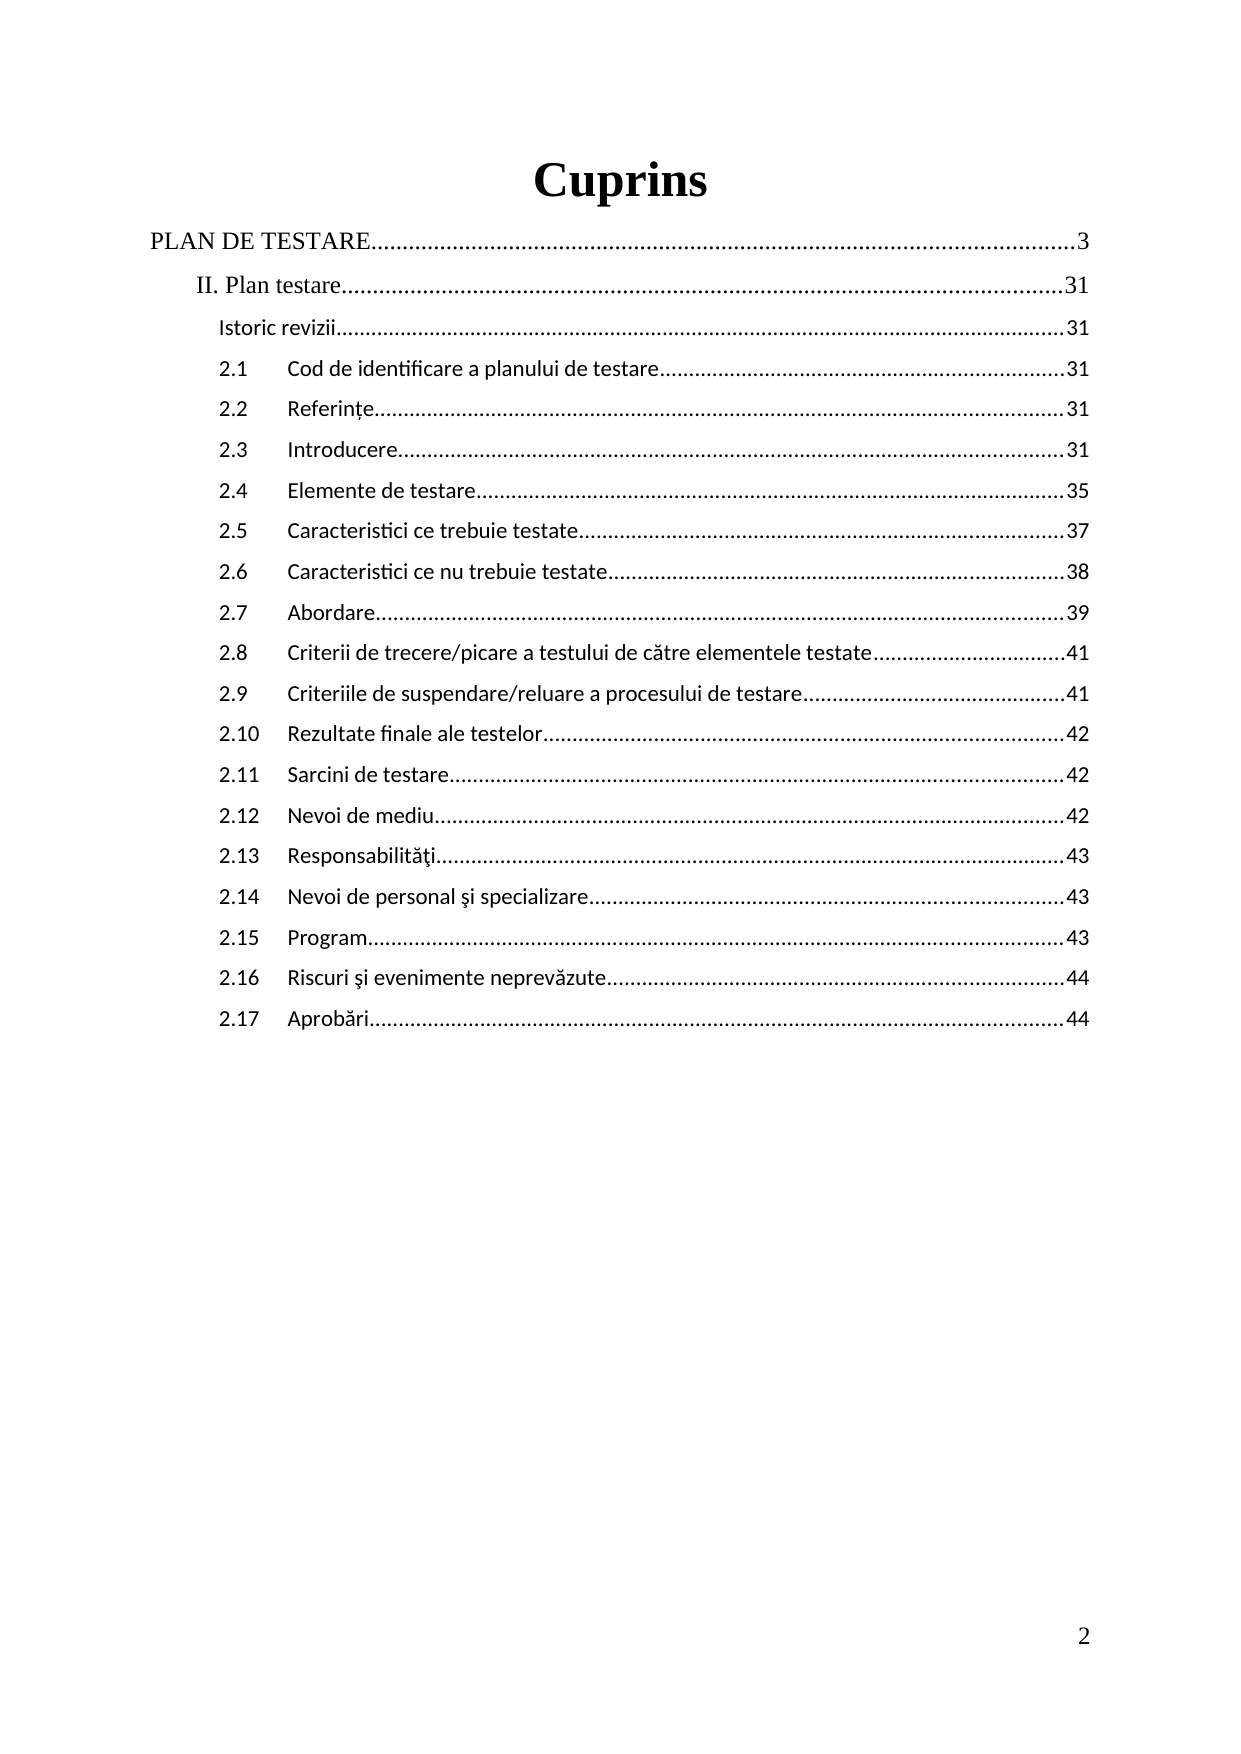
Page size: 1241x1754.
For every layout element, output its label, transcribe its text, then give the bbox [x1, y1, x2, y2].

text 2.6 Caracteristici ce nu trebuie testate 38 [219, 557, 1090, 585]
text 2.15 Program 43 [219, 923, 1090, 951]
text 2.2 Referințe 31 [219, 394, 1090, 423]
text PLAN DE TESTARE 3 [150, 226, 1090, 255]
text 2.8 Criterii de trecere/picare a testului de către elementele testate 41 [219, 638, 1090, 666]
text 2.5 Caracteristici ce trebuie testate 37 [219, 516, 1090, 544]
text 2.10 Rezultate finale ale testelor 42 [219, 719, 1090, 748]
text 2.4 Elemente de testare 35 [219, 476, 1090, 504]
text 2.17 Aprobări 44 [219, 1004, 1090, 1032]
text 2.11 Sarcini de testare 42 [219, 760, 1090, 788]
text 2.1 Cod de identificare a planului de testare 31 [219, 354, 1090, 382]
text 2.3 Introducere 31 [219, 435, 1090, 463]
text 2.7 Abordare 39 [219, 598, 1090, 626]
text 2.16 Riscuri şi evenimente neprevăzute 44 [219, 963, 1090, 991]
text II. Plan testare 31 [196, 270, 1090, 299]
text 2.12 Nevoi de mediu 42 [219, 801, 1090, 829]
text 2.14 Nevoi de personal şi specializare 43 [219, 882, 1090, 910]
text Istoric revizii 31 [219, 313, 1090, 341]
text 2.9 Criteriile de suspendare/reluare a procesului de testare 41 [219, 679, 1090, 707]
text Cuprins [150, 150, 1090, 207]
text 2.13 Responsabilităţi 43 [219, 841, 1090, 869]
